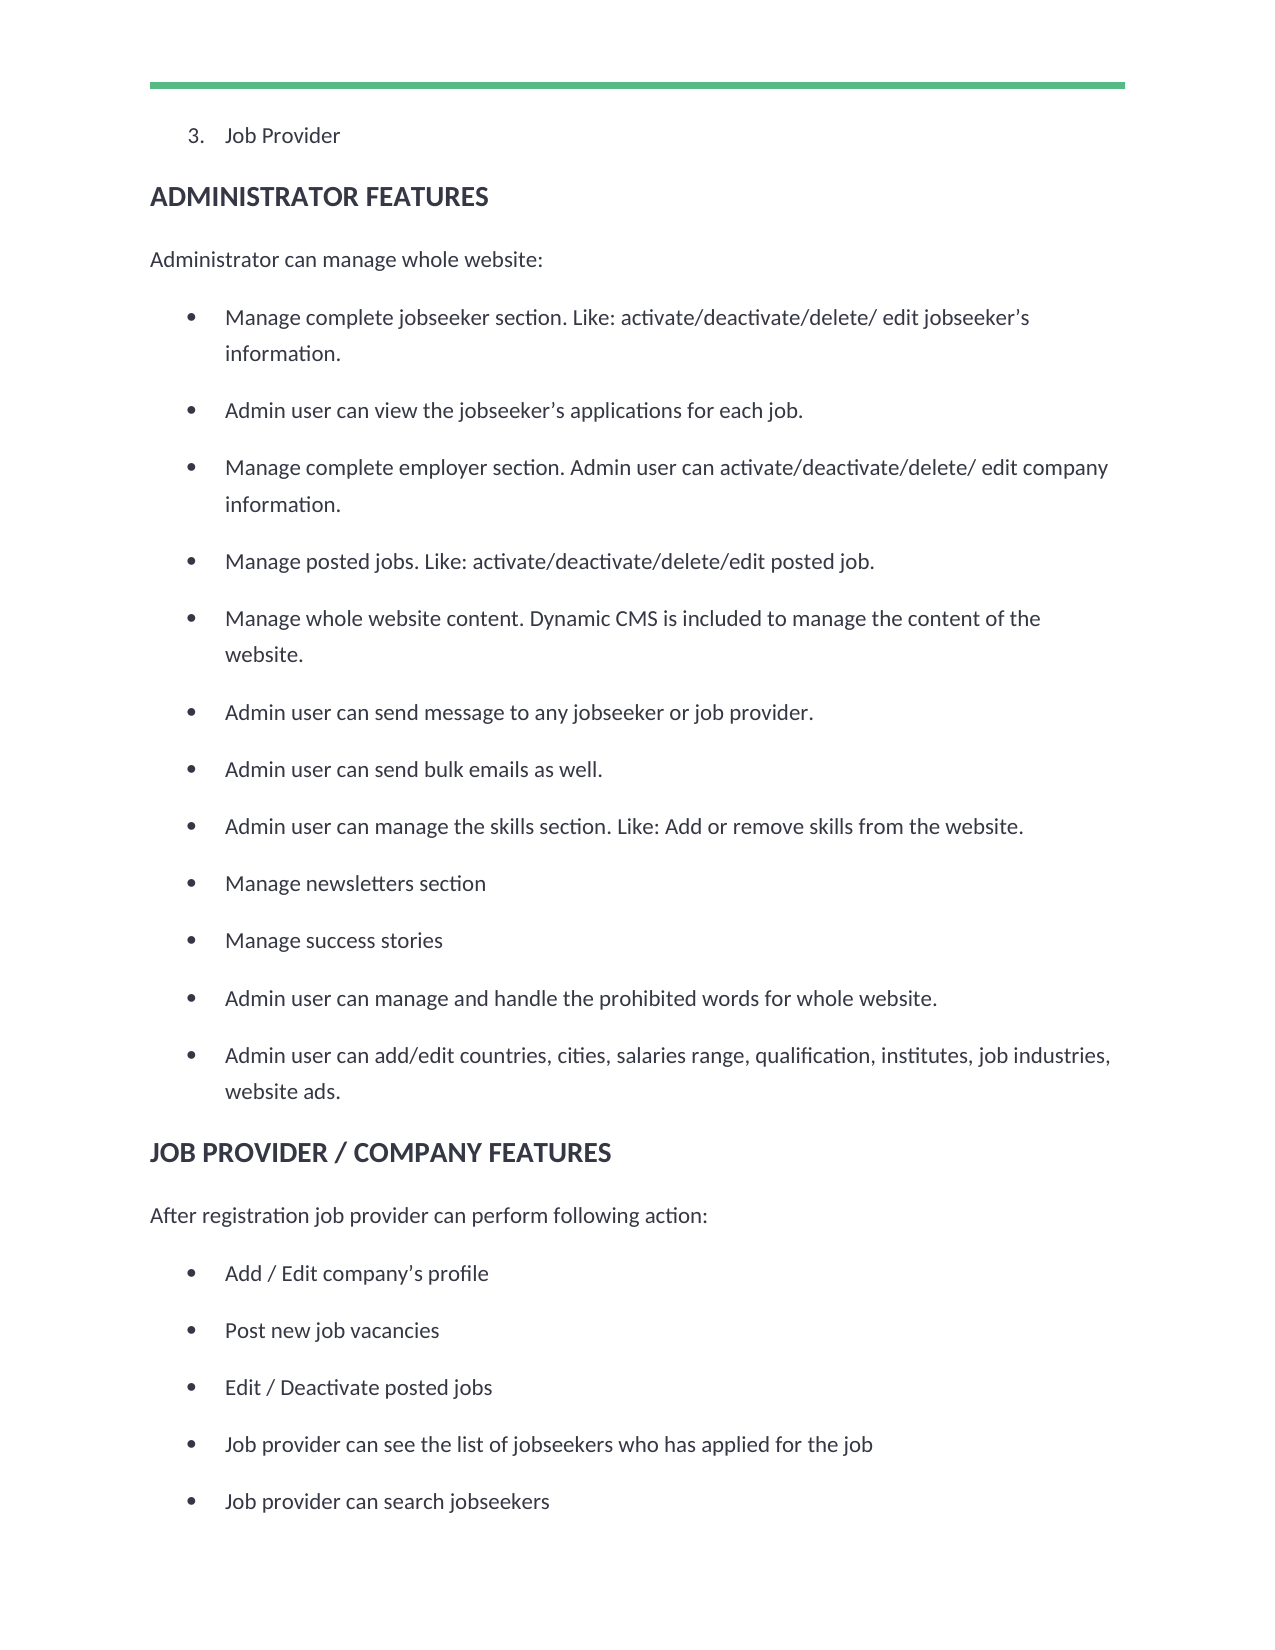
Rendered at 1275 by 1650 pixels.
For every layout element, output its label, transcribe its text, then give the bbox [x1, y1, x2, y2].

list Manage complete jobseeker section. Like: activate/deactivate/delete/ edit jobseeker’s information. [187, 303, 1125, 367]
list Manage posted jobs. Like: activate/deactivate/delete/edit posted job. [187, 547, 1125, 575]
list Add / Edit company’s profile [187, 1259, 1125, 1287]
list Post new job vacancies [187, 1316, 1125, 1344]
list Admin user can view the jobseeker’s applications for each job. [187, 396, 1125, 424]
list Admin user can manage the skills section. Like: Add or remove skills from the website. [187, 812, 1125, 840]
list Admin user can manage and handle the prohibited words for whole website. [187, 984, 1125, 1012]
list Edit / Deactivate posted jobs [187, 1373, 1125, 1401]
list Job Provider [187, 121, 1125, 149]
list Manage newsletters section [187, 869, 1125, 897]
list Job provider can see the list of jobseekers who has applied for the job [187, 1430, 1125, 1458]
list Manage complete employer section. Admin user can activate/deactivate/delete/ edit company information. [187, 453, 1125, 518]
list Admin user can add/edit countries, cities, salaries range, qualification, institutes, job industries, website ads. [187, 1041, 1125, 1105]
text Administrator can manage whole website: [150, 246, 1125, 274]
list Manage success stories [187, 927, 1125, 954]
list Admin user can send message to any jobseeker or job provider. [187, 698, 1125, 726]
list Manage whole website content. Dynamic CMS is included to manage the content of the website. [187, 604, 1125, 669]
list Admin user can send bulk emails as well. [187, 755, 1125, 783]
text After registration job provider can perform following action: [150, 1202, 1125, 1229]
text JOB PROVIDER / COMPANY FEATURES [150, 1134, 1125, 1170]
picture [150, 82, 1125, 89]
text ADMINISTRATOR FEATURES [150, 178, 1125, 214]
list Job provider can search jobseekers [187, 1487, 1125, 1516]
